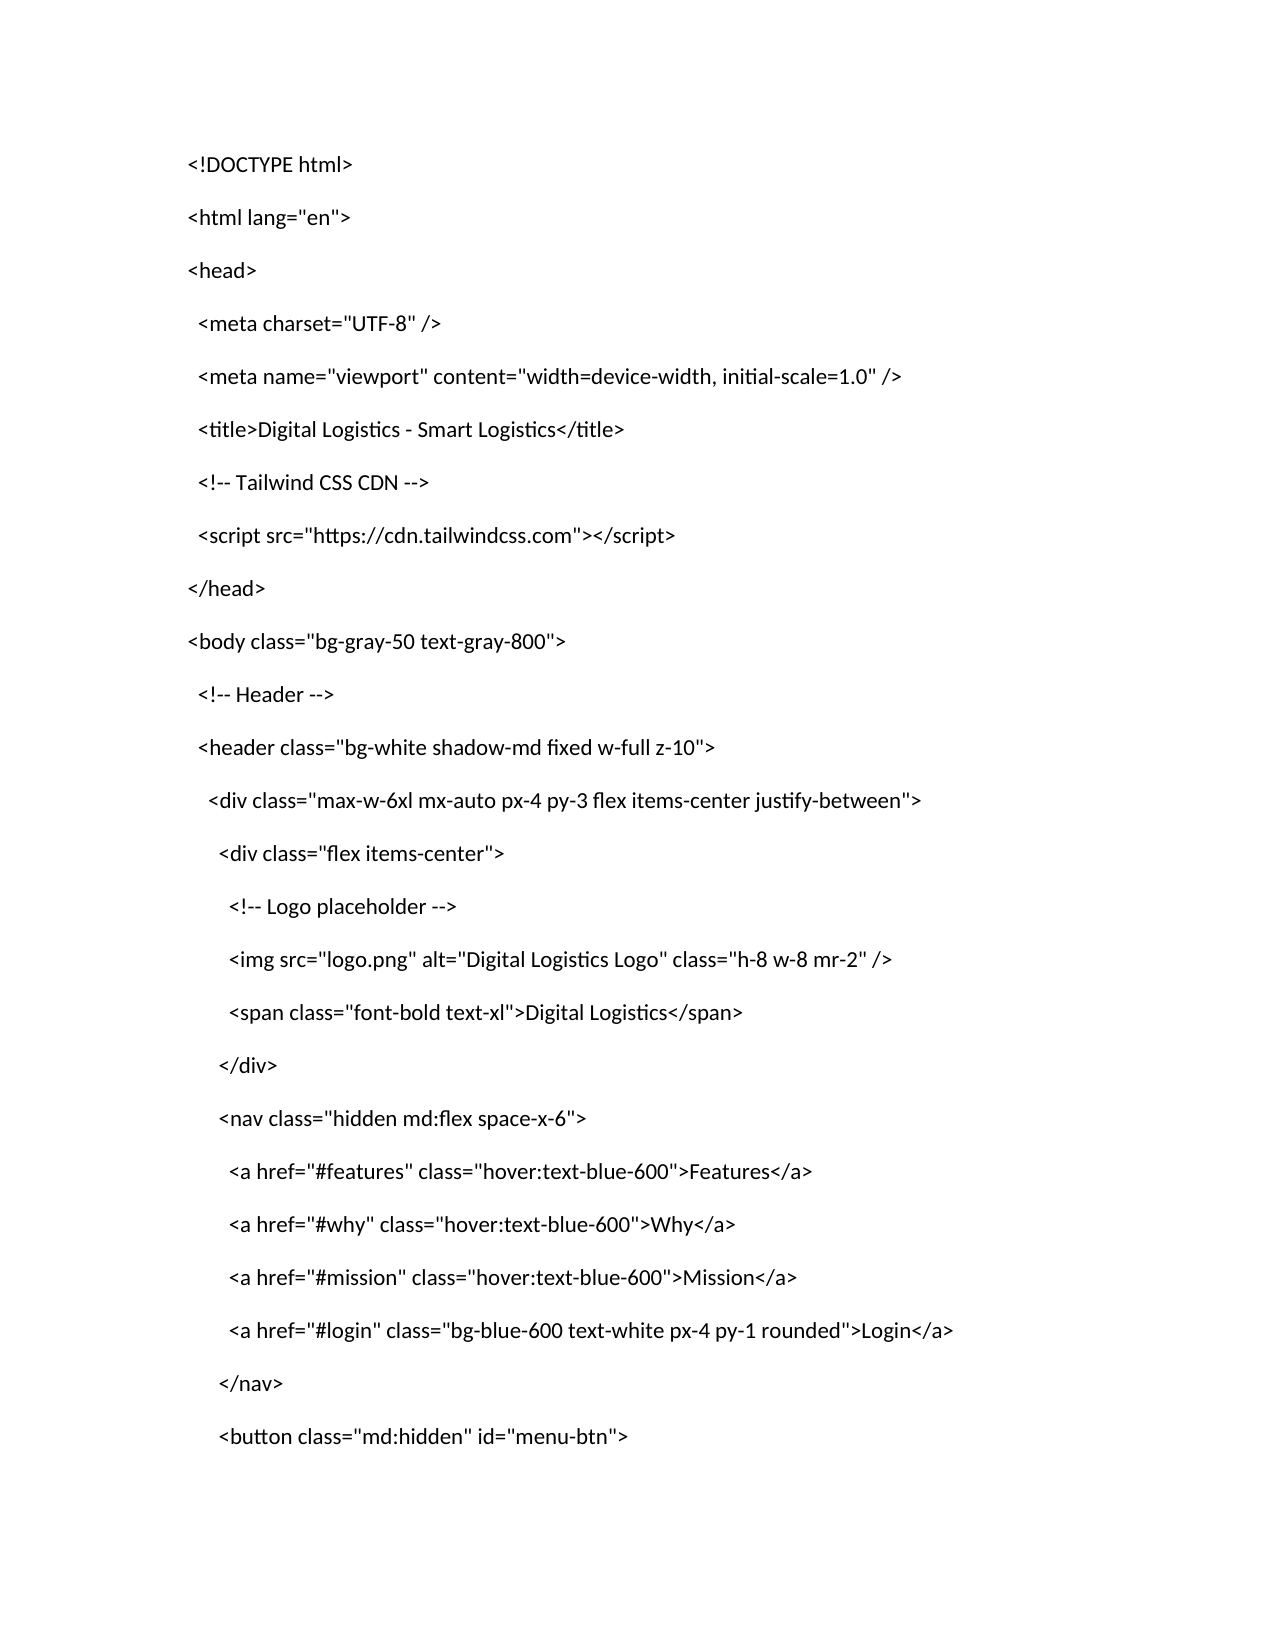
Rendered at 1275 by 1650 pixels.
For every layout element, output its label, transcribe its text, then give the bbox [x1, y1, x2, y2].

text <!DOCTYPE html> [187, 150, 1087, 178]
text <!-- Header --> [187, 680, 1087, 708]
text <nav class="hidden md:flex space-x-6"> [187, 1104, 1087, 1132]
text <header class="bg-white shadow-md fixed w-full z-10"> [187, 733, 1087, 761]
text <meta charset="UTF-8" /> [187, 309, 1087, 337]
text <body class="bg-gray-50 text-gray-800"> [187, 627, 1087, 655]
text <img src="logo.png" alt="Digital Logistics Logo" class="h-8 w-8 mr-2" /> [187, 945, 1087, 973]
text <div class="max-w-6xl mx-auto px-4 py-3 flex items-center justify-between"> [187, 786, 1087, 814]
text </nav> [187, 1369, 1087, 1397]
text </div> [187, 1051, 1087, 1079]
text <a href="#login" class="bg-blue-600 text-white px-4 py-1 rounded">Login</a> [187, 1316, 1087, 1344]
text <!-- Logo placeholder --> [187, 892, 1087, 920]
text <html lang="en"> [187, 203, 1087, 231]
text <meta name="viewport" content="width=device-width, initial-scale=1.0" /> [187, 362, 1087, 390]
text <a href="#why" class="hover:text-blue-600">Why</a> [187, 1210, 1087, 1238]
text <a href="#mission" class="hover:text-blue-600">Mission</a> [187, 1263, 1087, 1291]
text <title>Digital Logistics - Smart Logistics</title> [187, 415, 1087, 443]
text <a href="#features" class="hover:text-blue-600">Features</a> [187, 1157, 1087, 1185]
text </head> [187, 574, 1087, 602]
text <script src="https://cdn.tailwindcss.com"></script> [187, 521, 1087, 549]
text <!-- Tailwind CSS CDN --> [187, 468, 1087, 496]
text <span class="font-bold text-xl">Digital Logistics</span> [187, 998, 1087, 1026]
text <button class="md:hidden" id="menu-btn"> [187, 1422, 1087, 1451]
text <head> [187, 256, 1087, 284]
text <div class="flex items-center"> [187, 839, 1087, 867]
